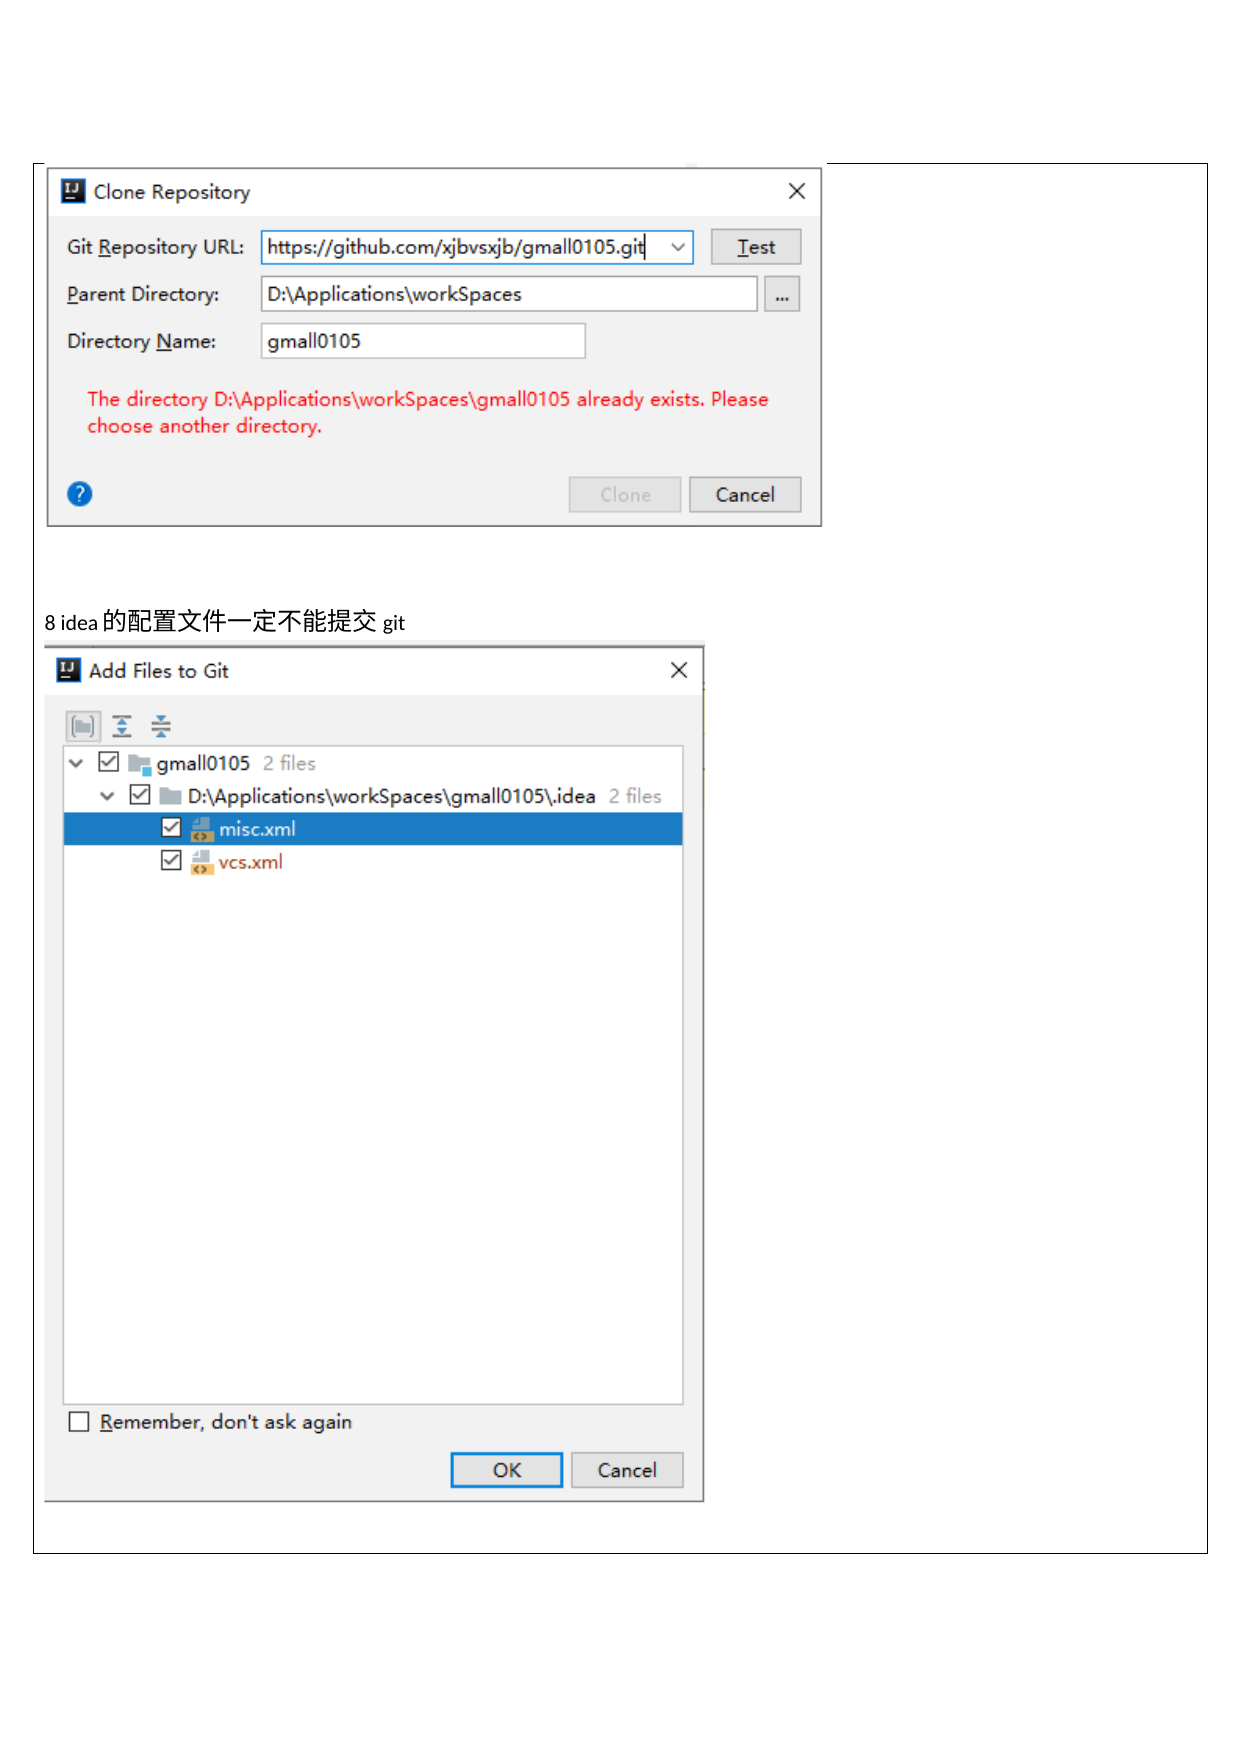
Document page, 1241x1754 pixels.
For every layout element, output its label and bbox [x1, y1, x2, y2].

table_header [34, 164, 1207, 1553]
picture [44, 163, 827, 527]
picture [44, 640, 706, 1504]
